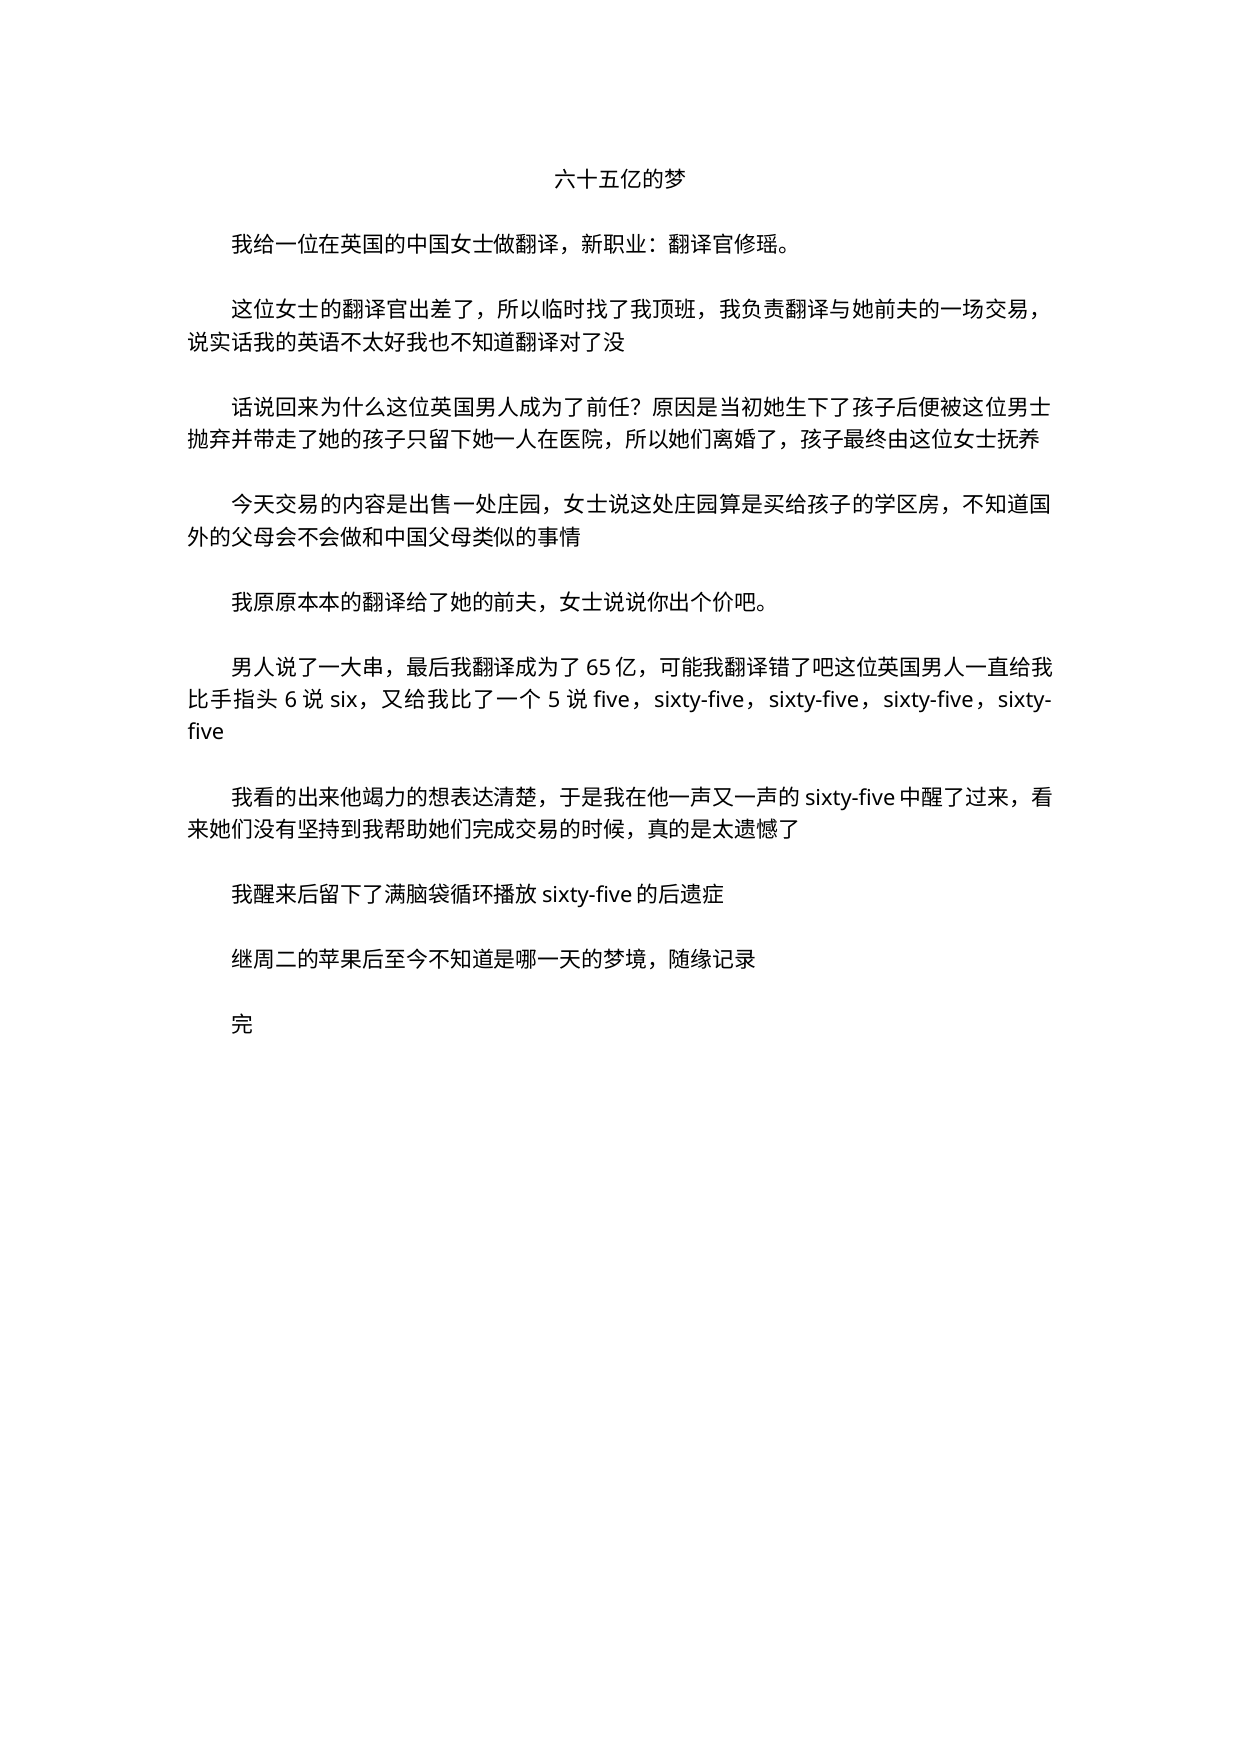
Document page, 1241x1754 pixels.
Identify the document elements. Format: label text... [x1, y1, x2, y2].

text 六十五亿的梦 [187, 162, 1053, 194]
text 话说回来为什么这位英国男人成为了前任？原因是当初她生下了孩子后便被这位男士抛弃并带走了她的孩子只留下她一人在医院，所以她们离婚了，孩子最终由这位女士抚养 [187, 389, 1053, 454]
text 我给一位在英国的中国女士做翻译，新职业：翻译官修瑶。 [187, 227, 1053, 259]
text 我原原本本的翻译给了她的前夫，女士说说你出个价吧。 [187, 584, 1053, 617]
text 我看的出来他竭力的想表达清楚，于是我在他一声又一声的sixty-five中醒了过来，看来她们没有坚持到我帮助她们完成交易的时候，真的是太遗憾了 [187, 779, 1053, 844]
text 男人说了一大串，最后我翻译成为了65亿，可能我翻译错了吧这位英国男人一直给我比手指头6说six，又给我比了一个5说five，sixty-five，sixty-five，sixty-five，sixty-five [187, 649, 1053, 747]
text 继周二的苹果后至今不知道是哪一天的梦境，随缘记录 [187, 942, 1053, 974]
text 这位女士的翻译官出差了，所以临时找了我顶班，我负责翻译与她前夫的一场交易，说实话我的英语不太好我也不知道翻译对了没 [187, 292, 1053, 357]
text 我醒来后留下了满脑袋循环播放sixty-five的后遗症 [187, 877, 1053, 909]
text 完 [187, 1007, 1053, 1039]
text 今天交易的内容是出售一处庄园，女士说这处庄园算是买给孩子的学区房，不知道国外的父母会不会做和中国父母类似的事情 [187, 487, 1053, 552]
